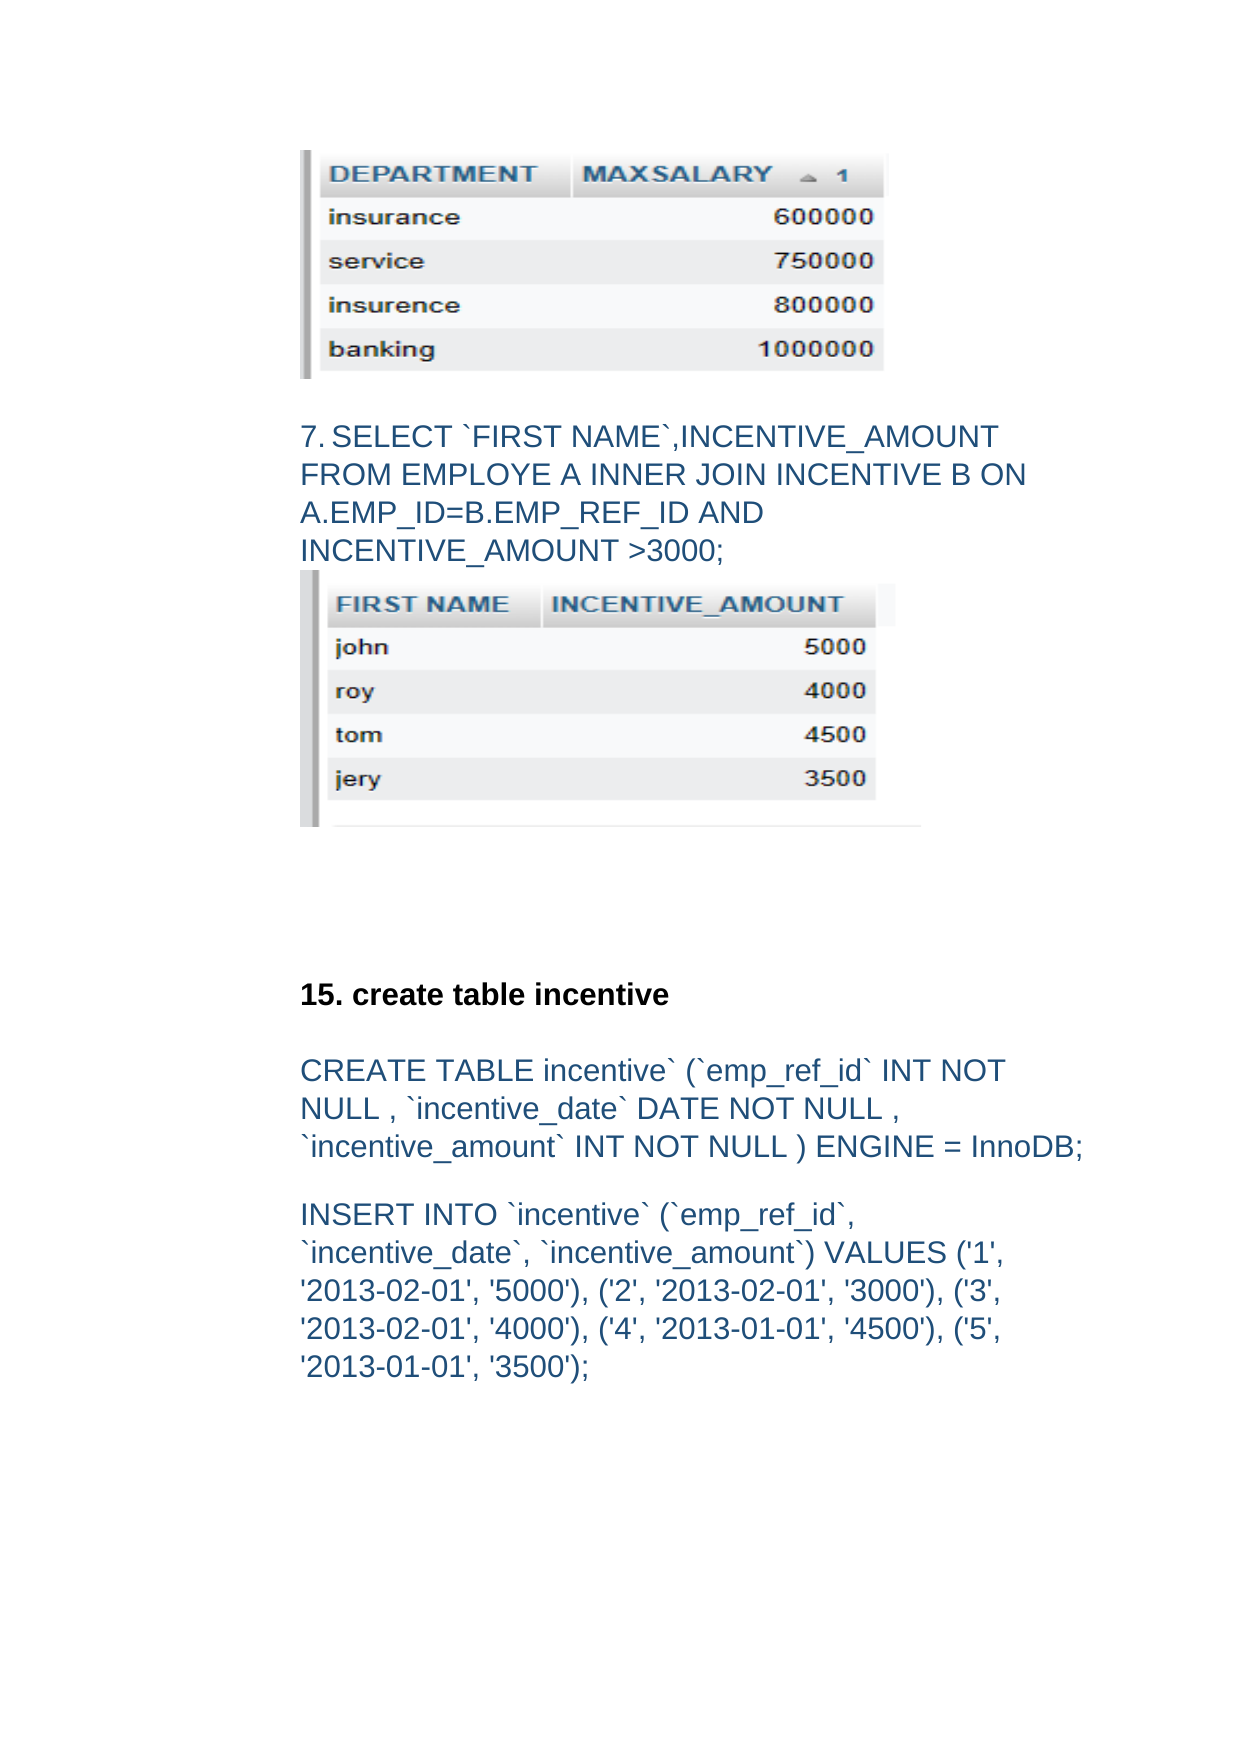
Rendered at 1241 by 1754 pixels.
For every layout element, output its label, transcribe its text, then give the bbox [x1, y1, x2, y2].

picture [300, 570, 922, 827]
picture [300, 150, 889, 379]
list 7. SELECT `FIRST NAME`,INCENTIVE_AMOUNT FROM EMPLOYE A INNER JOIN INCENTIVE B ON A.EMP_ID=B.EMP_REF_ID AND INCENTIVE_AMOUNT >3000; [300, 418, 1090, 568]
list INSERT INTO `incentive` (`emp_ref_id`, `incentive_date`, `incentive_amount`) VALUES ('1', '2013-02-01', '5000'), ('2', '2013-02-01', '3000'), ('3', '2013-02-01', '4000'), ('4', '2013-01-01', '4500'), ('5', '2013-01-01', '3500'); [300, 1196, 1090, 1384]
list CREATE TABLE incentive` (`emp_ref_id` INT NOT NULL , `incentive_date` DATE NOT NULL , `incentive_amount` INT NOT NULL ) ENGINE = InnoDB; [300, 1052, 1090, 1164]
list 15. create table incentive [300, 976, 1090, 1012]
